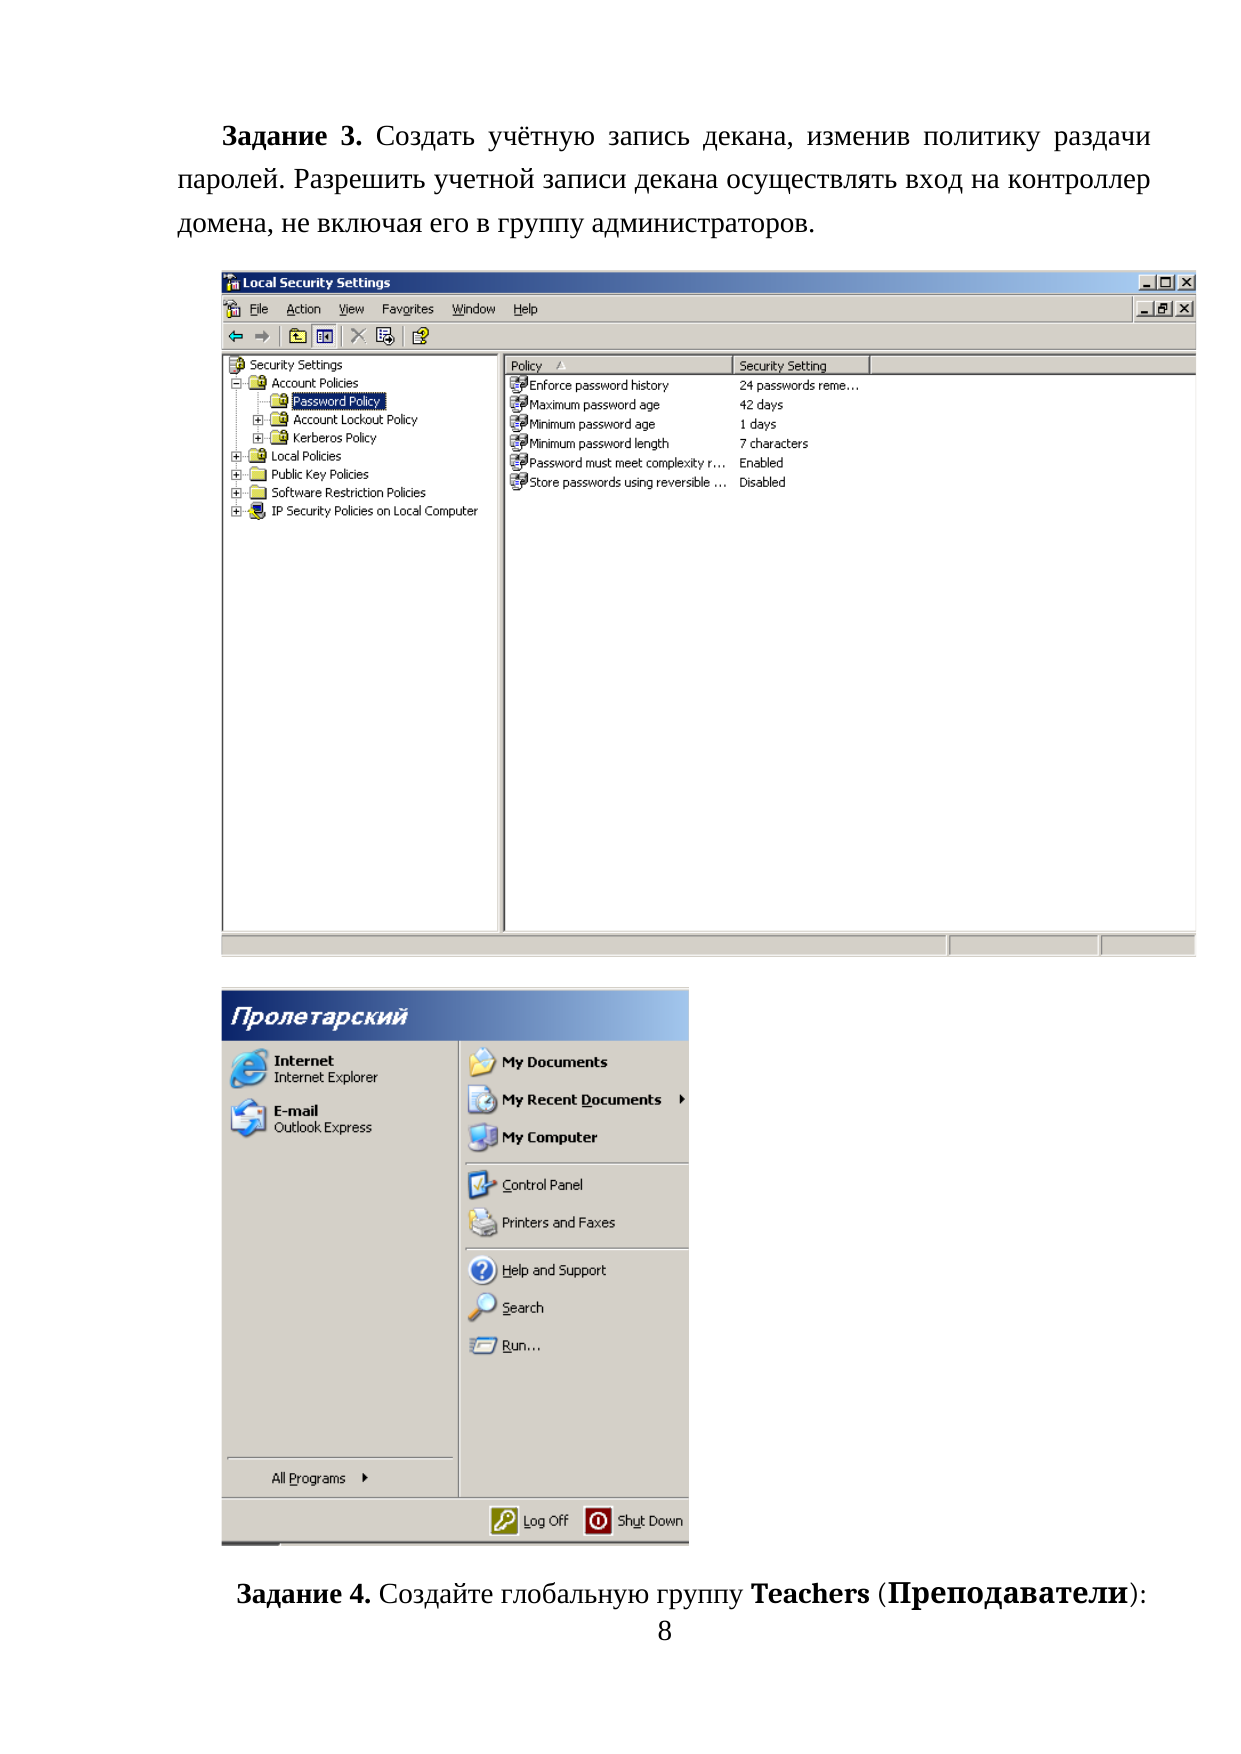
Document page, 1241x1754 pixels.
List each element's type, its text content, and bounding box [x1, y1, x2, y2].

picture [221, 987, 689, 1546]
picture [221, 269, 1197, 957]
text Задание 3. Создать учётную запись декана, изменив политику раздачи паролей. Разрешить учетной записи декана осуществлять вход на контроллер домена, не включая его в группу администраторов. [177, 118, 1152, 239]
text Задание 4. Создайте глобальную группу Teachers (Преподаватели): [177, 1576, 1152, 1611]
